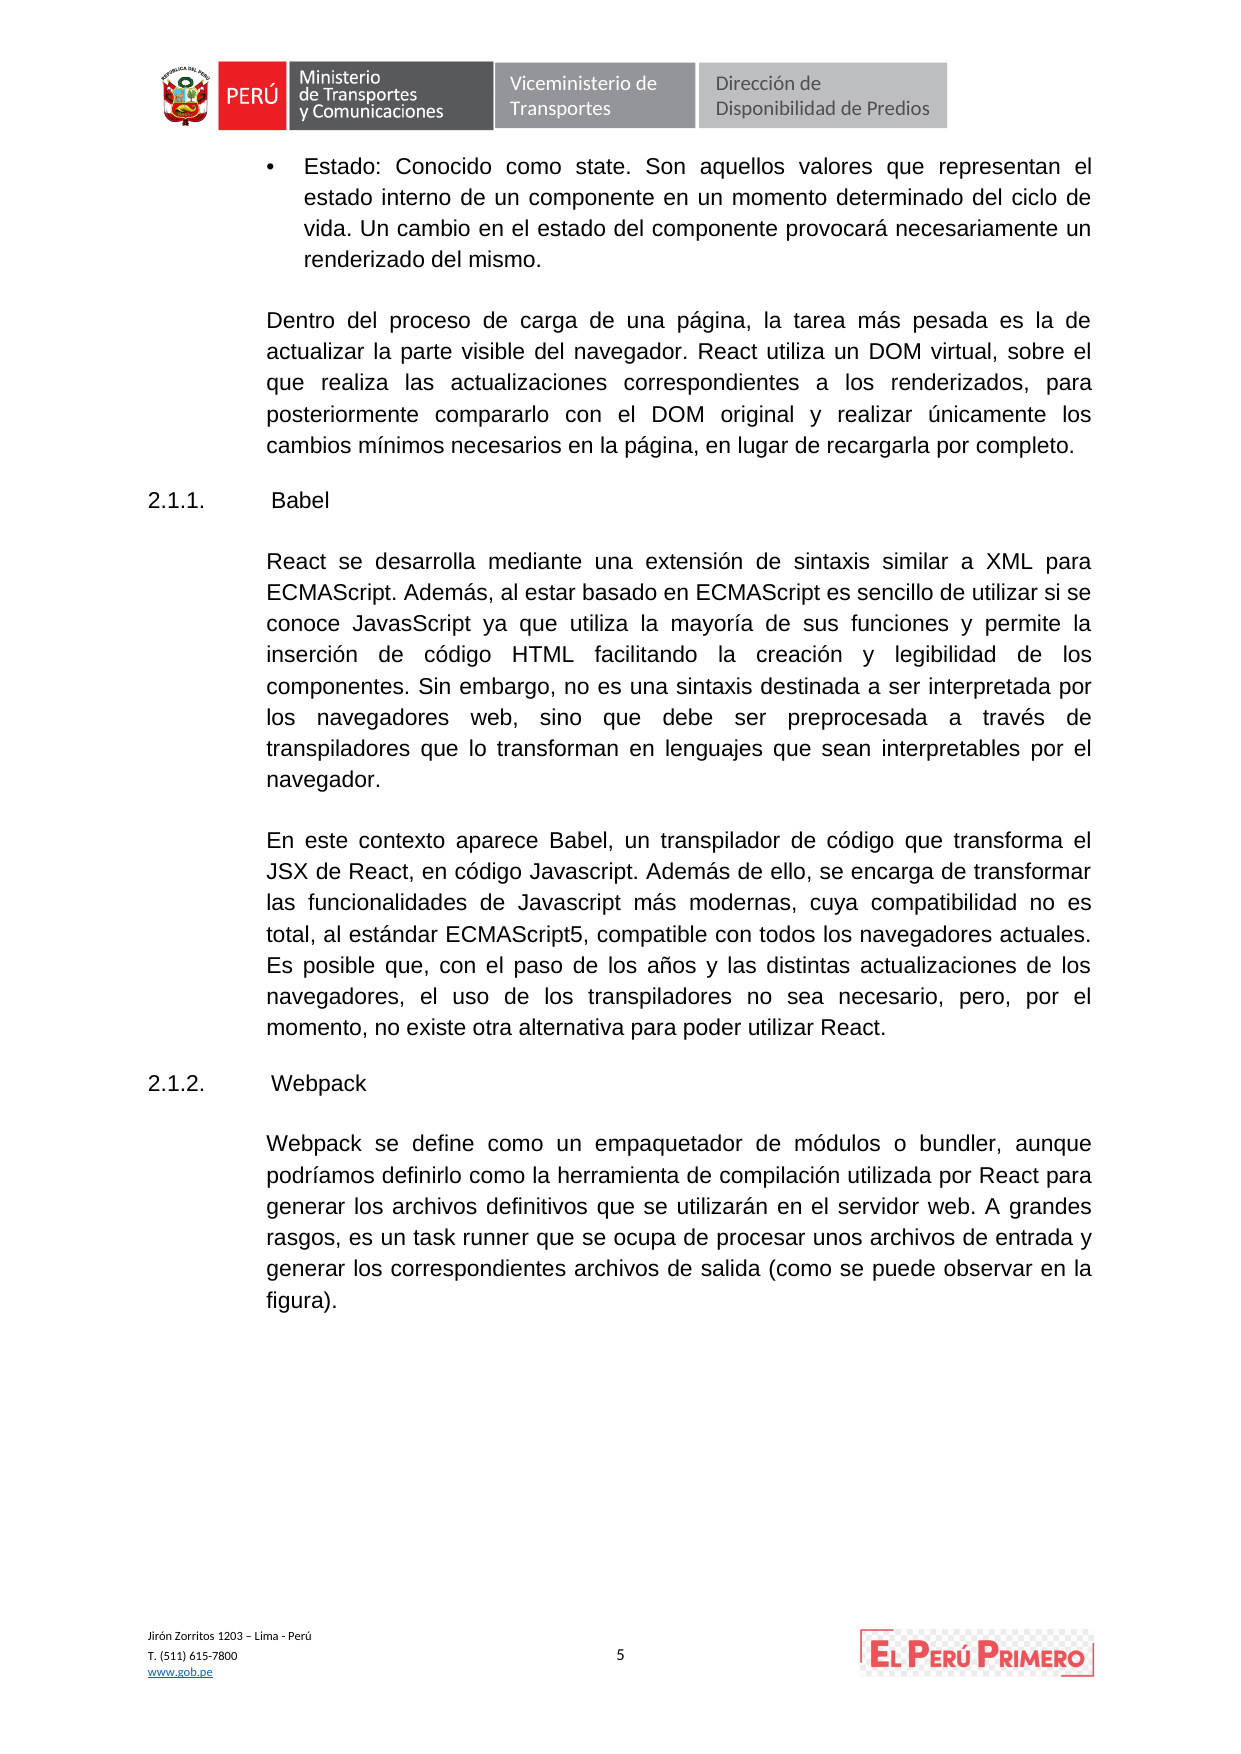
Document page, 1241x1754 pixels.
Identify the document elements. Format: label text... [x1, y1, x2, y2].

list Webpack [148, 1070, 1092, 1096]
text Webpack se define como un empaquetador de módulos o bundler, aunque podríamos definirlo como la herramienta de compilación utilizada por React para generar los archivos definitivos que se utilizarán en el servidor web. A grandes rasgos, es un task runner que se ocupa de procesar unos archivos de entrada y generar los correspondientes archivos de salida (como se puede observar en la figura). [266, 1125, 1092, 1313]
text En este contexto aparece Babel, un transpilador de código que transforma el JSX de React, en código Javascript. Además de ello, se encarga de transformar las funcionalidades de Javascript más modernas, cuya compatibilidad no es total, al estándar ECMAScript5, compatible con todos los navegadores actuales. Es posible que, con el paso de los años y las distintas actualizaciones de los navegadores, el uso de los transpiladores no sea necesario, pero, por el momento, no existe otra alternativa para poder utilizar React. [266, 822, 1092, 1041]
text React se desarrolla mediante una extensión de sintaxis similar a XML para ECMAScript. Además, al estar basado en ECMAScript es sencillo de utilizar si se conoce JavasScript ya que utiliza la mayoría de sus funciones y permite la inserción de código HTML facilitando la creación y legibilidad de los componentes. Sin embargo, no es una sintaxis destinada a ser interpretada por los navegadores web, sino que debe ser preprocesada a través de transpiladores que lo transforman en lenguajes que sean interpretables por el navegador. [266, 543, 1092, 793]
list Babel [148, 487, 1092, 514]
picture [147, 59, 495, 133]
picture [859, 1629, 1095, 1677]
text Dentro del proceso de carga de una página, la tarea más pesada es la de actualizar la parte visible del navegador. React utiliza un DOM virtual, sobre el que realiza las actualizaciones correspondientes a los renderizados, para posteriormente compararlo con el DOM original y realizar únicamente los cambios mínimos necesarios en la página, en lugar de recargarla por completo. [266, 302, 1092, 458]
list Estado: Conocido como state. Son aquellos valores que representan el estado interno de un componente en un momento determinado del ciclo de vida. Un cambio en el estado del componente provocará necesariamente un renderizado del mismo. [266, 148, 1092, 273]
